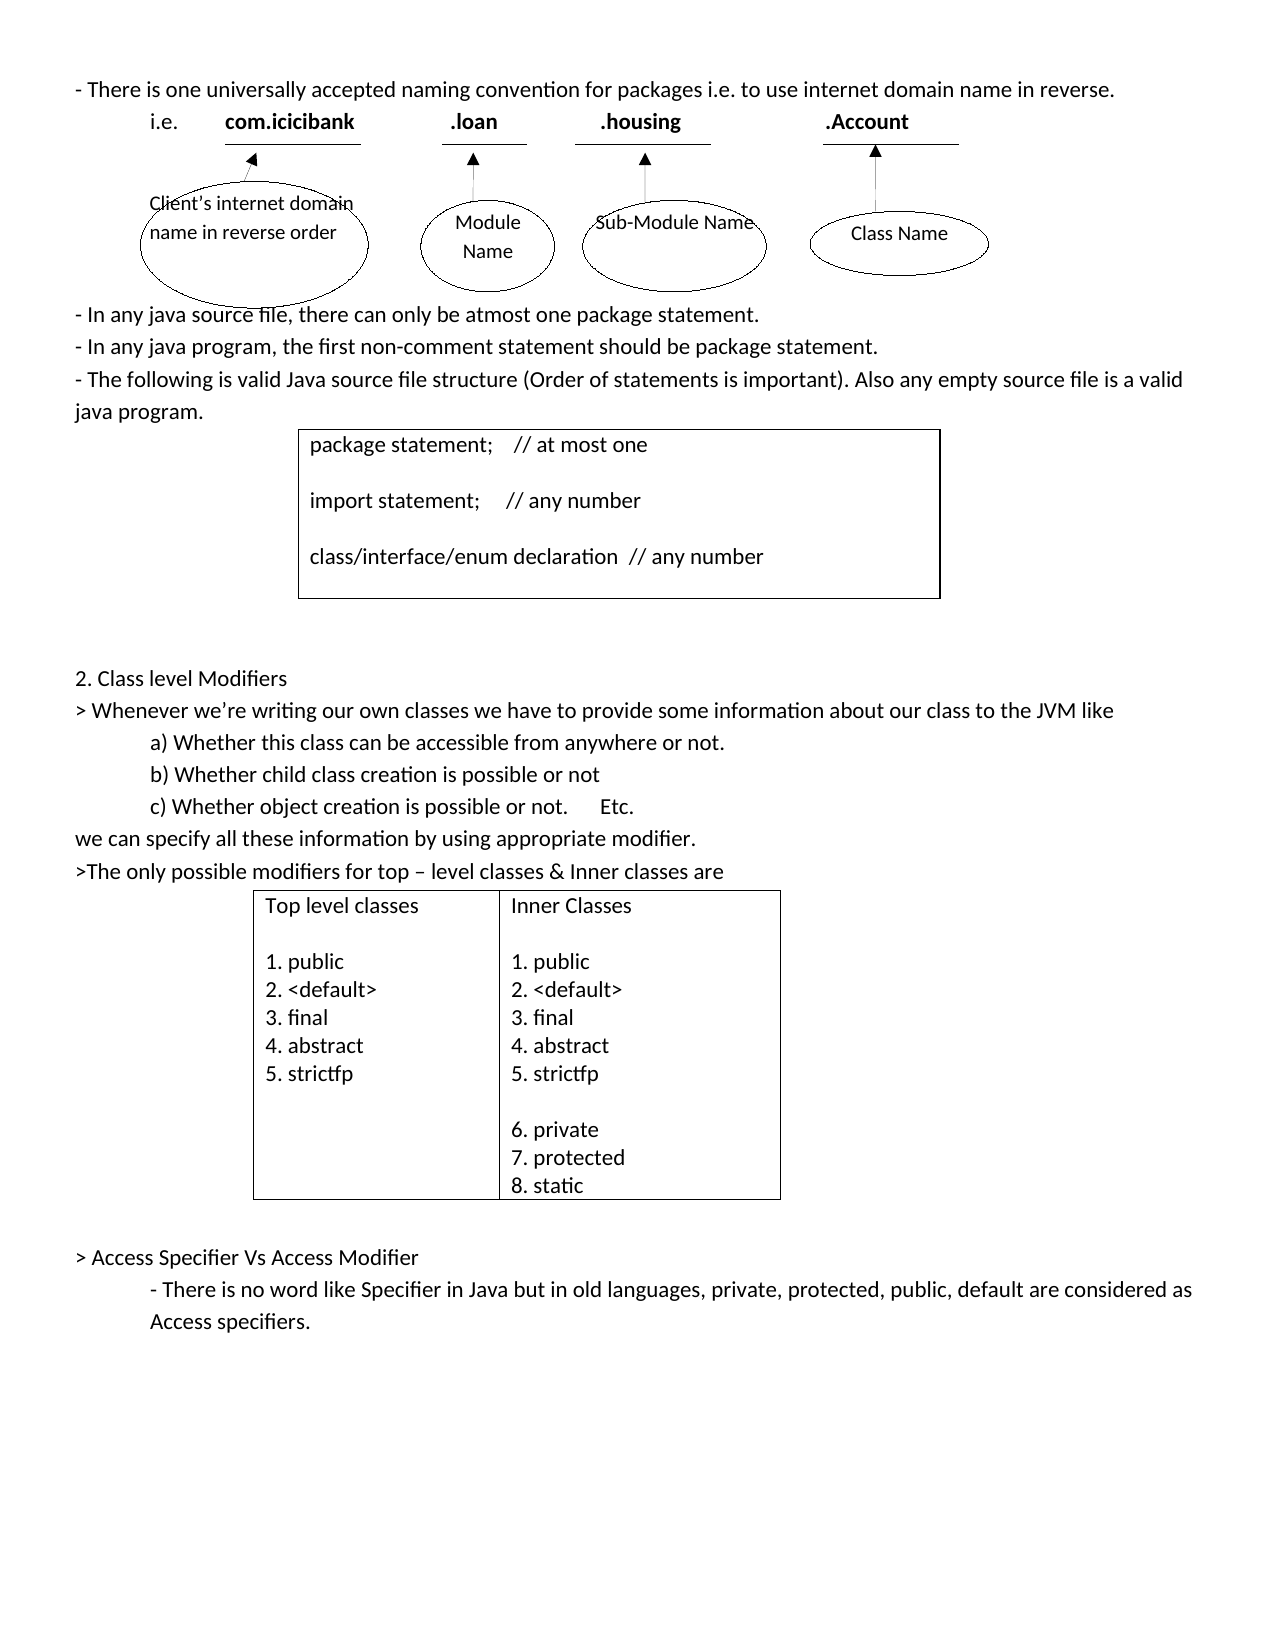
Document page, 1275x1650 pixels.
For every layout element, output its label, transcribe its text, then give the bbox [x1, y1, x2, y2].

text > Access Specifier Vs Access Modifier [75, 1243, 1200, 1271]
text - In any java program, the first non-comment statement should be package statement. [75, 332, 1200, 361]
table_header package statement; // at most one import statement; // any number class/interface/enum declaration // any number [299, 430, 939, 598]
table_header Top level classes 1. public 2. <default> 3. final 4. abstract 5. strictfp [254, 891, 499, 1199]
text i.e. com.icicibank .loan .housing .Account [75, 107, 1200, 135]
table_header Inner Classes 1. public 2. <default> 3. final 4. abstract 5. strictfp 6. private 7. protected 8. static [500, 891, 780, 1199]
text we can specify all these information by using appropriate modifier. [75, 824, 1200, 853]
text 2. Class level Modifiers [75, 664, 1200, 692]
text - In any java source file, there can only be atmost one package statement. [75, 300, 1200, 328]
text > Whenever we’re writing our own classes we have to provide some information about our class to the JVM like [75, 696, 1200, 724]
text >The only possible modifiers for top – level classes & Inner classes are [75, 857, 1200, 885]
text b) Whether child class creation is possible or not [75, 760, 1200, 788]
text - There is one universally accepted naming convention for packages i.e. to use internet domain name in reverse. [75, 75, 1200, 103]
text c) Whether object creation is possible or not. Etc. [75, 792, 1200, 820]
text - There is no word like Specifier in Java but in old languages, private, protected, public, default are considered as Access specifiers. [75, 1275, 1200, 1335]
text a) Whether this class can be accessible from anywhere or not. [75, 728, 1200, 756]
text - The following is valid Java source file structure (Order of statements is important). Also any empty source file is a valid java program. [75, 365, 1200, 425]
